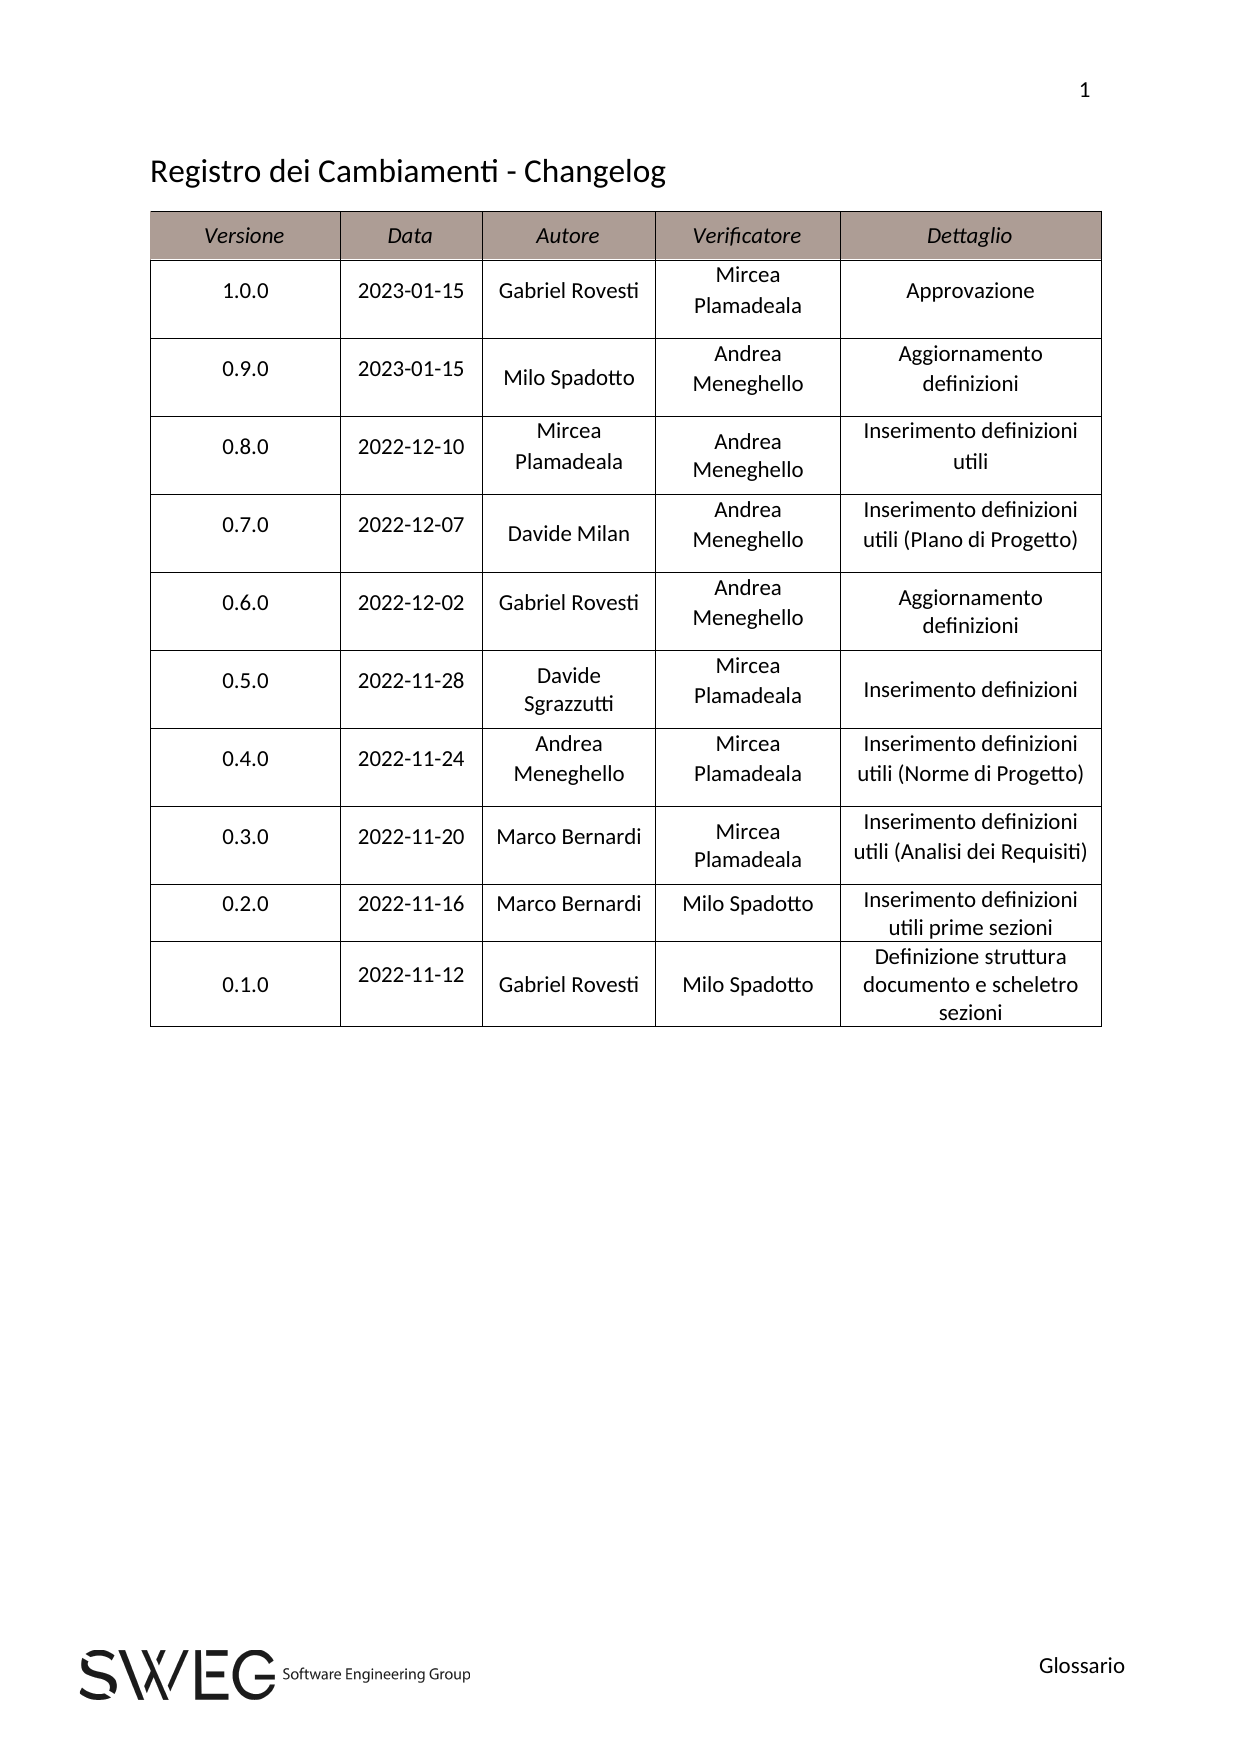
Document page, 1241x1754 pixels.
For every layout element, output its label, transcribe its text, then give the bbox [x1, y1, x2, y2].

table_cell 2022-11-20 [341, 807, 482, 884]
table_cell Davide Milan [483, 495, 655, 572]
table_cell Andrea Meneghello [483, 729, 655, 806]
table_cell Marco Bernardi [483, 807, 655, 884]
table_cell 2022-12-02 [341, 573, 482, 650]
picture [79, 1650, 470, 1700]
table_header Data [341, 212, 482, 259]
table_cell Andrea Meneghello [656, 339, 840, 416]
table_cell 0.7.0 [151, 495, 340, 572]
table_cell 2022-12-10 [341, 417, 482, 494]
table_cell 2023-01-15 [341, 339, 482, 416]
table_cell 0.5.0 [151, 651, 340, 728]
table_cell Marco Bernardi [483, 885, 655, 941]
text Registro dei Cambiamenti - Changelog [150, 150, 1090, 191]
table_cell 2022-12-07 [341, 495, 482, 572]
table_cell 2023-01-15 [341, 261, 482, 338]
table_cell Mircea Plamadeala [656, 651, 840, 728]
table_cell Inserimento definizioni [841, 651, 1101, 728]
table_cell 0.8.0 [151, 417, 340, 494]
table_cell Gabriel Rovesti [483, 261, 655, 338]
table_cell 2022-11-12 [341, 942, 482, 1026]
table_cell 1.0.0 [151, 261, 340, 338]
table_header Dettaglio [841, 212, 1101, 259]
table_cell 0.2.0 [151, 885, 340, 941]
table_cell Andrea Meneghello [656, 495, 840, 572]
table_cell Inserimento definizioni utili prime sezioni [841, 885, 1101, 941]
table_header Versione [151, 212, 340, 259]
table_cell Inserimento definizioni utili (Analisi dei Requisiti) [841, 807, 1101, 884]
table_cell 0.9.0 [151, 339, 340, 416]
table_cell 0.1.0 [151, 942, 340, 1026]
table_cell Gabriel Rovesti [483, 942, 655, 1026]
table_cell Inserimento definizioni utili (Norme di Progetto) [841, 729, 1101, 806]
table_cell Aggiornamento definizioni [841, 573, 1101, 650]
table_cell Davide Sgrazzutti [483, 651, 655, 728]
table_cell 0.6.0 [151, 573, 340, 650]
table_cell Mircea Plamadeala [483, 417, 655, 494]
table_cell Aggiornamento definizioni [841, 339, 1101, 416]
table_cell Inserimento definizioni utili (PIano di Progetto) [841, 495, 1101, 572]
table_cell Andrea Meneghello [656, 417, 840, 494]
table_cell Mircea Plamadeala [656, 807, 840, 884]
table_cell 0.4.0 [151, 729, 340, 806]
table_header Verificatore [656, 212, 840, 259]
table_cell Andrea Meneghello [656, 573, 840, 650]
table_cell Mircea Plamadeala [656, 261, 840, 338]
table_cell Milo Spadotto [656, 942, 840, 1026]
table_cell 2022-11-16 [341, 885, 482, 941]
table_cell Definizione struttura documento e scheletro sezioni [841, 942, 1101, 1026]
table_cell 0.3.0 [151, 807, 340, 884]
table_cell Inserimento definizioni utili [841, 417, 1101, 494]
table_cell Milo Spadotto [656, 885, 840, 941]
table_cell Approvazione [841, 261, 1101, 338]
table_cell Milo Spadotto [483, 339, 655, 416]
table_header Autore [483, 212, 655, 259]
table_cell 2022-11-24 [341, 729, 482, 806]
table_cell Mircea Plamadeala [656, 729, 840, 806]
table_cell Gabriel Rovesti [483, 573, 655, 650]
table_cell 2022-11-28 [341, 651, 482, 728]
